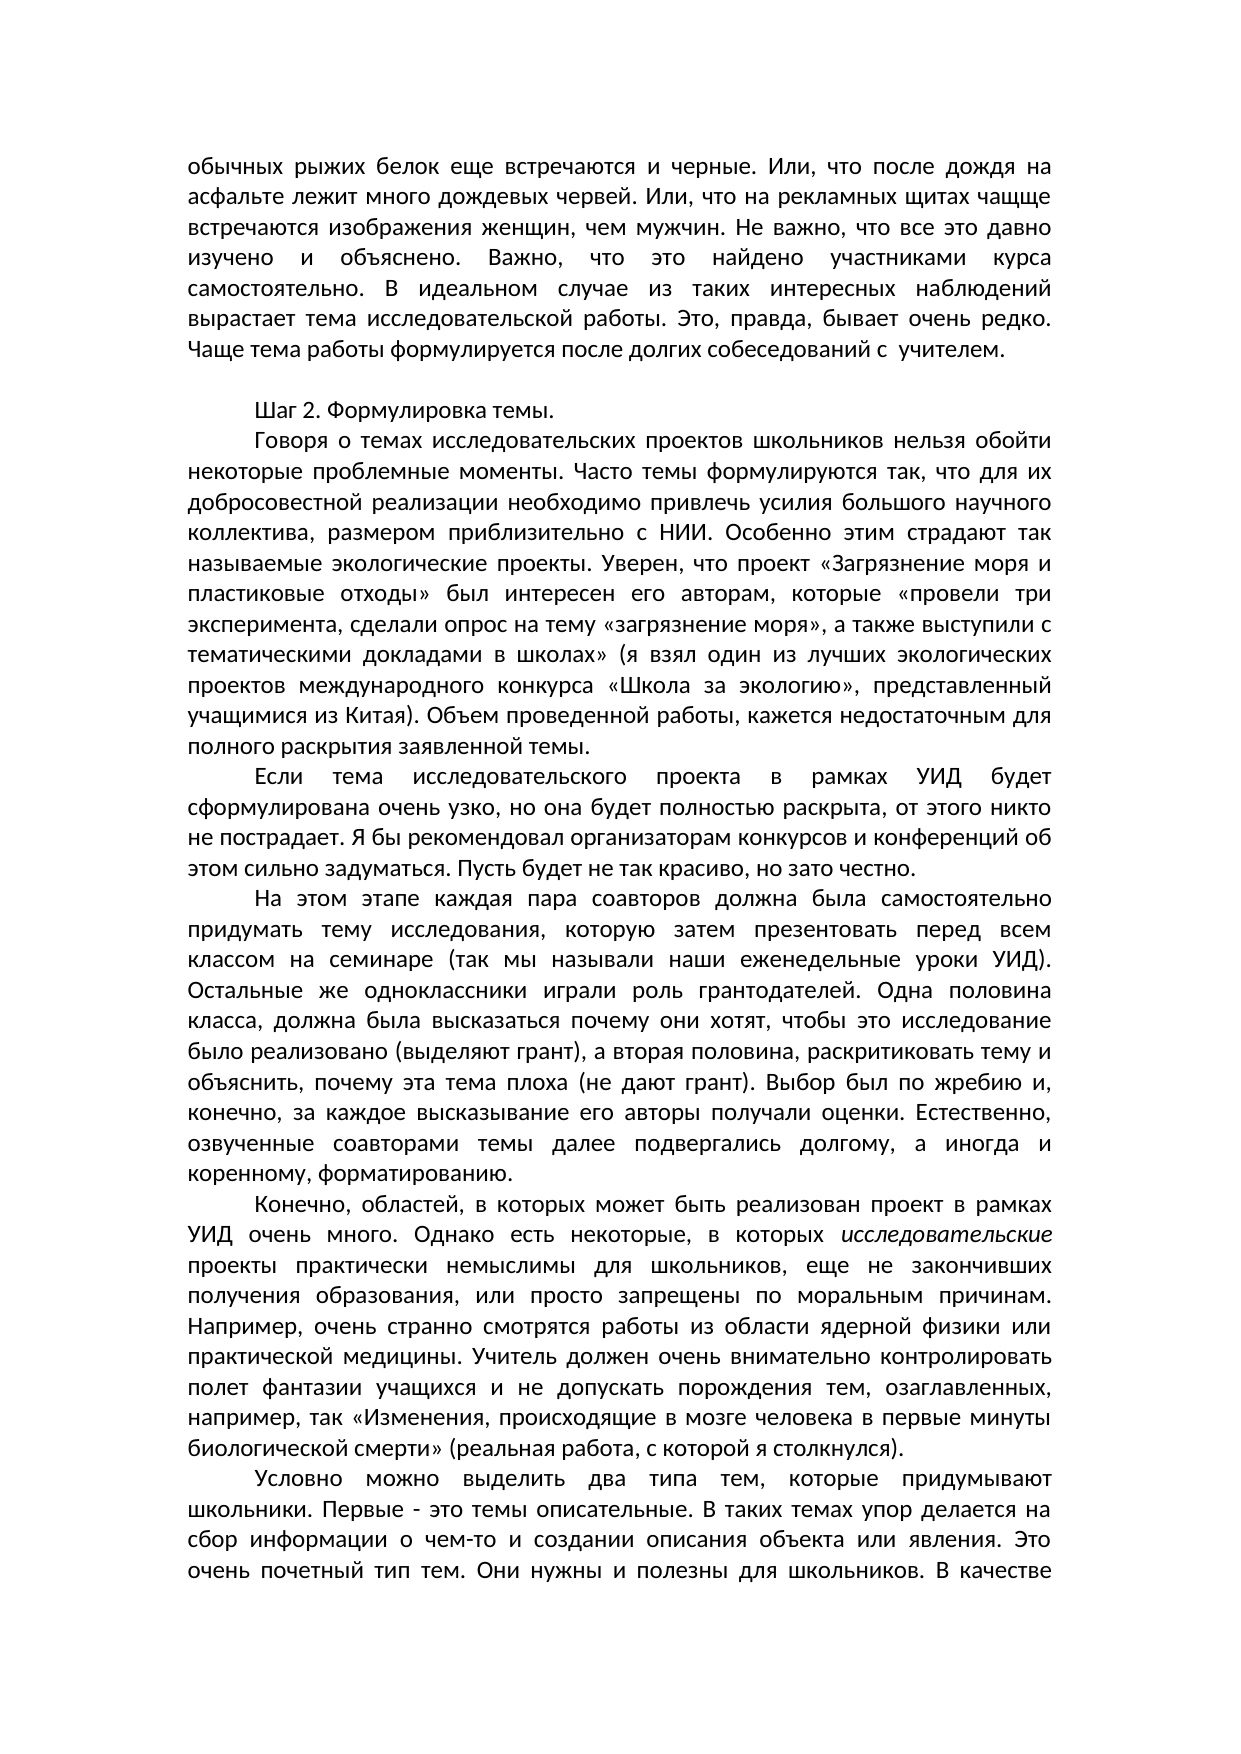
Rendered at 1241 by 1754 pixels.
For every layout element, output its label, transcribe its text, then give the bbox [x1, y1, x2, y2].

text Шаг 2. Формулировка темы. [187, 394, 1053, 425]
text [187, 1462, 1053, 1584]
text Конечно, областей, в которых может быть реализован проект в рамках УИД очень много. Однако есть некоторые, в которых исследовательские проекты практически немыслимы для школьников, еще не закончивших получения образования, или просто запрещены по моральным причинам. Например, очень странно смотрятся работы из области ядерной физики или практической медицины. Учитель должен очень внимательно контролировать полет фантазии учащихся и не допускать порождения тем, озаглавленных, например, так «Изменения, происходящие в мозге человека в первые минуты биологической смерти» (реальная работа, с которой я столкнулся). [187, 1188, 1053, 1462]
text На этом этапе каждая пара соавторов должна была самостоятельно придумать тему исследования, которую затем презентовать перед всем классом на семинаре (так мы называли наши еженедельные уроки УИД). Остальные же одноклассники играли роль грантодателей. Одна половина класса, должна была высказаться почему они хотят, чтобы это исследование было реализовано (выделяют грант), а вторая половина, раскритиковать тему и объяснить, почему эта тема плоха (не дают грант). Выбор был по жребию и, конечно, за каждое высказывание его авторы получали оценки. Естественно, озвученные соавторами темы далее подвергались долгому, а иногда и коренному, форматированию. [187, 882, 1053, 1188]
text Говоря о темах исследовательских проектов школьников нельзя обойти некоторые проблемные моменты. Часто темы формулируются так, что для их добросовестной реализации необходимо привлечь усилия большого научного коллектива, размером приблизительно с НИИ. Особенно этим страдают так называемые экологические проекты. Уверен, что проект «Загрязнение моря и пластиковые отходы» был интересен его авторам, которые «провели три эксперимента, сделали опрос на тему «загрязнение моря», а также выступили с тематическими докладами в школах» (я взял один из лучших экологических проектов международного конкурса «Школа за экологию», представленный учащимися из Китая). Объем проведенной работы, кажется недостаточным для полного раскрытия заявленной темы. [187, 425, 1053, 760]
text Если тема исследовательского проекта в рамках УИД будет сформулирована очень узко, но она будет полностью раскрыта, от этого никто не пострадает. Я бы рекомендовал организаторам конкурсов и конференций об этом сильно задуматься. Пусть будет не так красиво, но зато честно. [187, 760, 1053, 882]
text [187, 150, 1053, 364]
